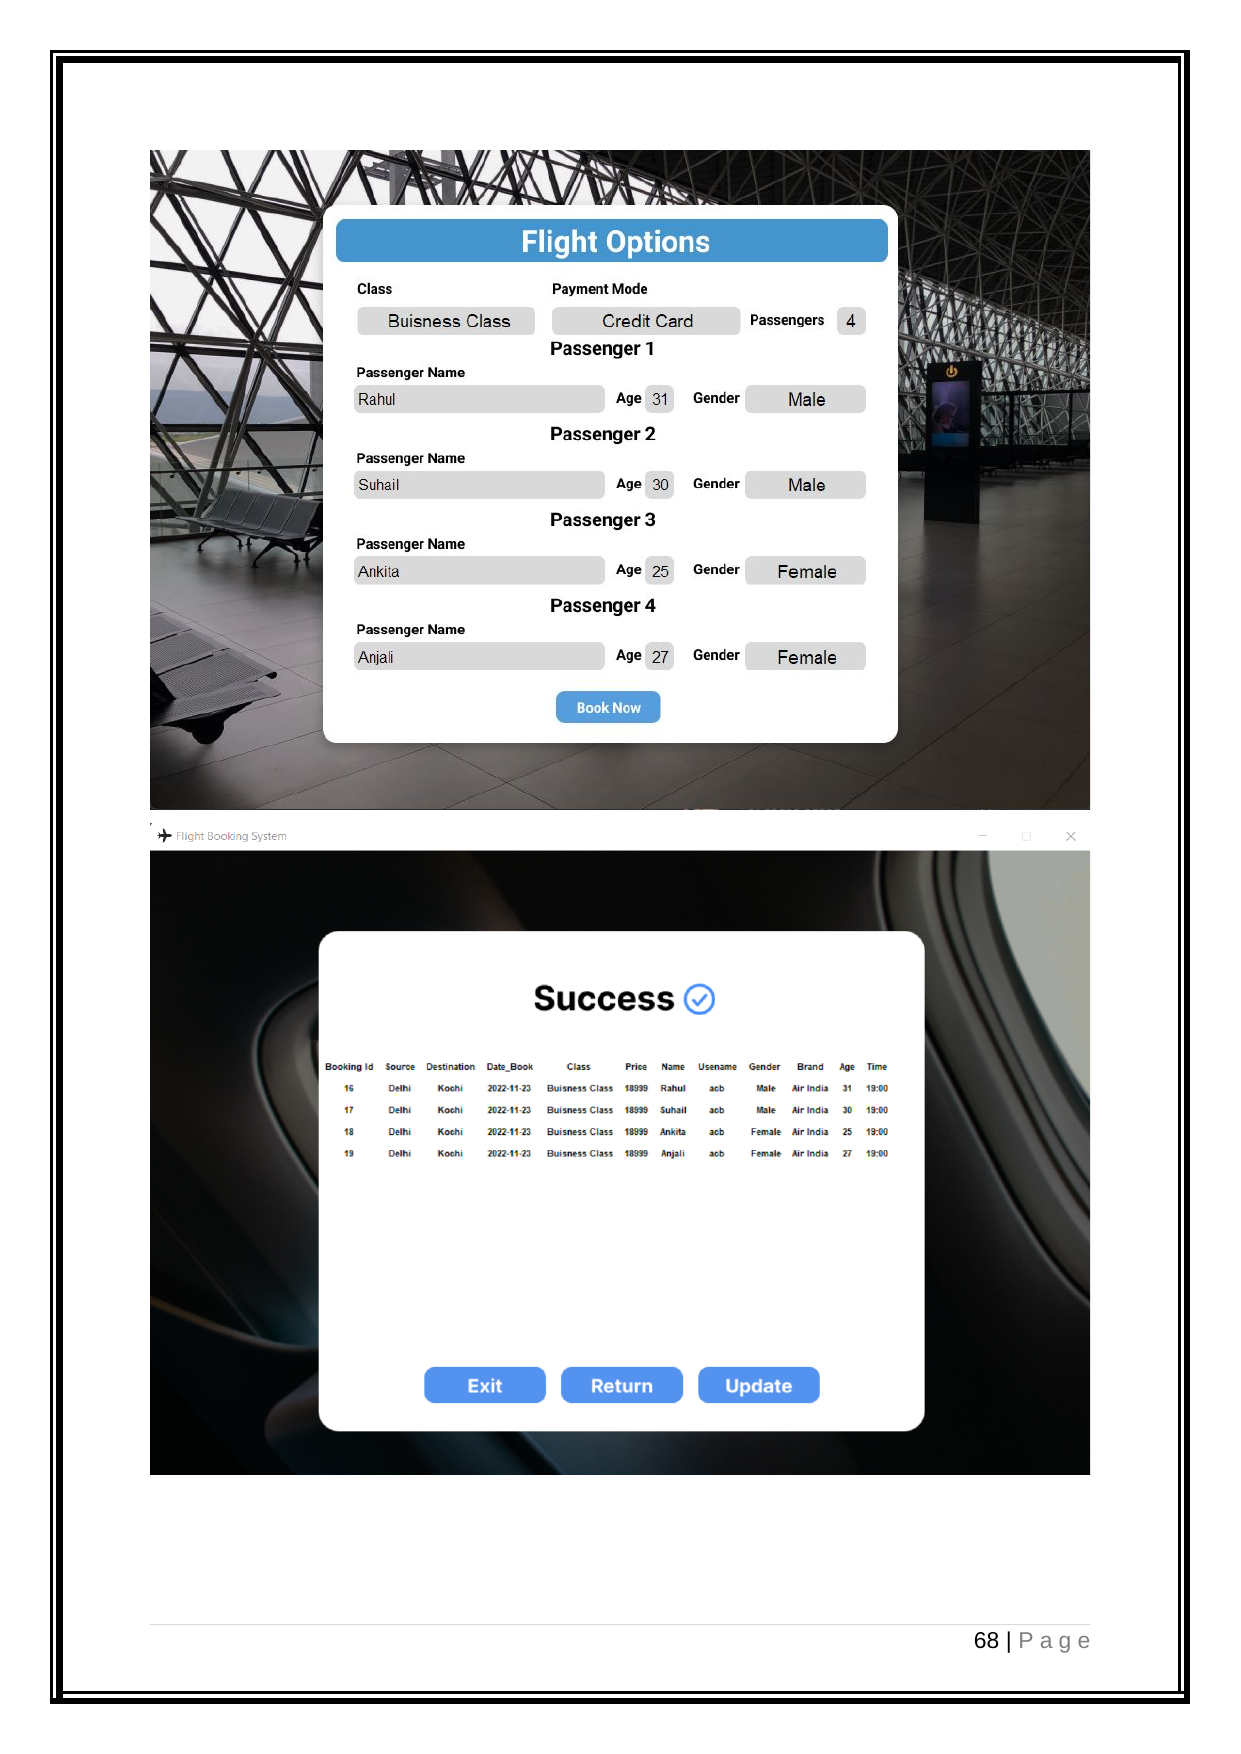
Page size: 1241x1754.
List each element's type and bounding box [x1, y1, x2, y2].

picture [150, 823, 1091, 1475]
picture [150, 150, 1091, 810]
